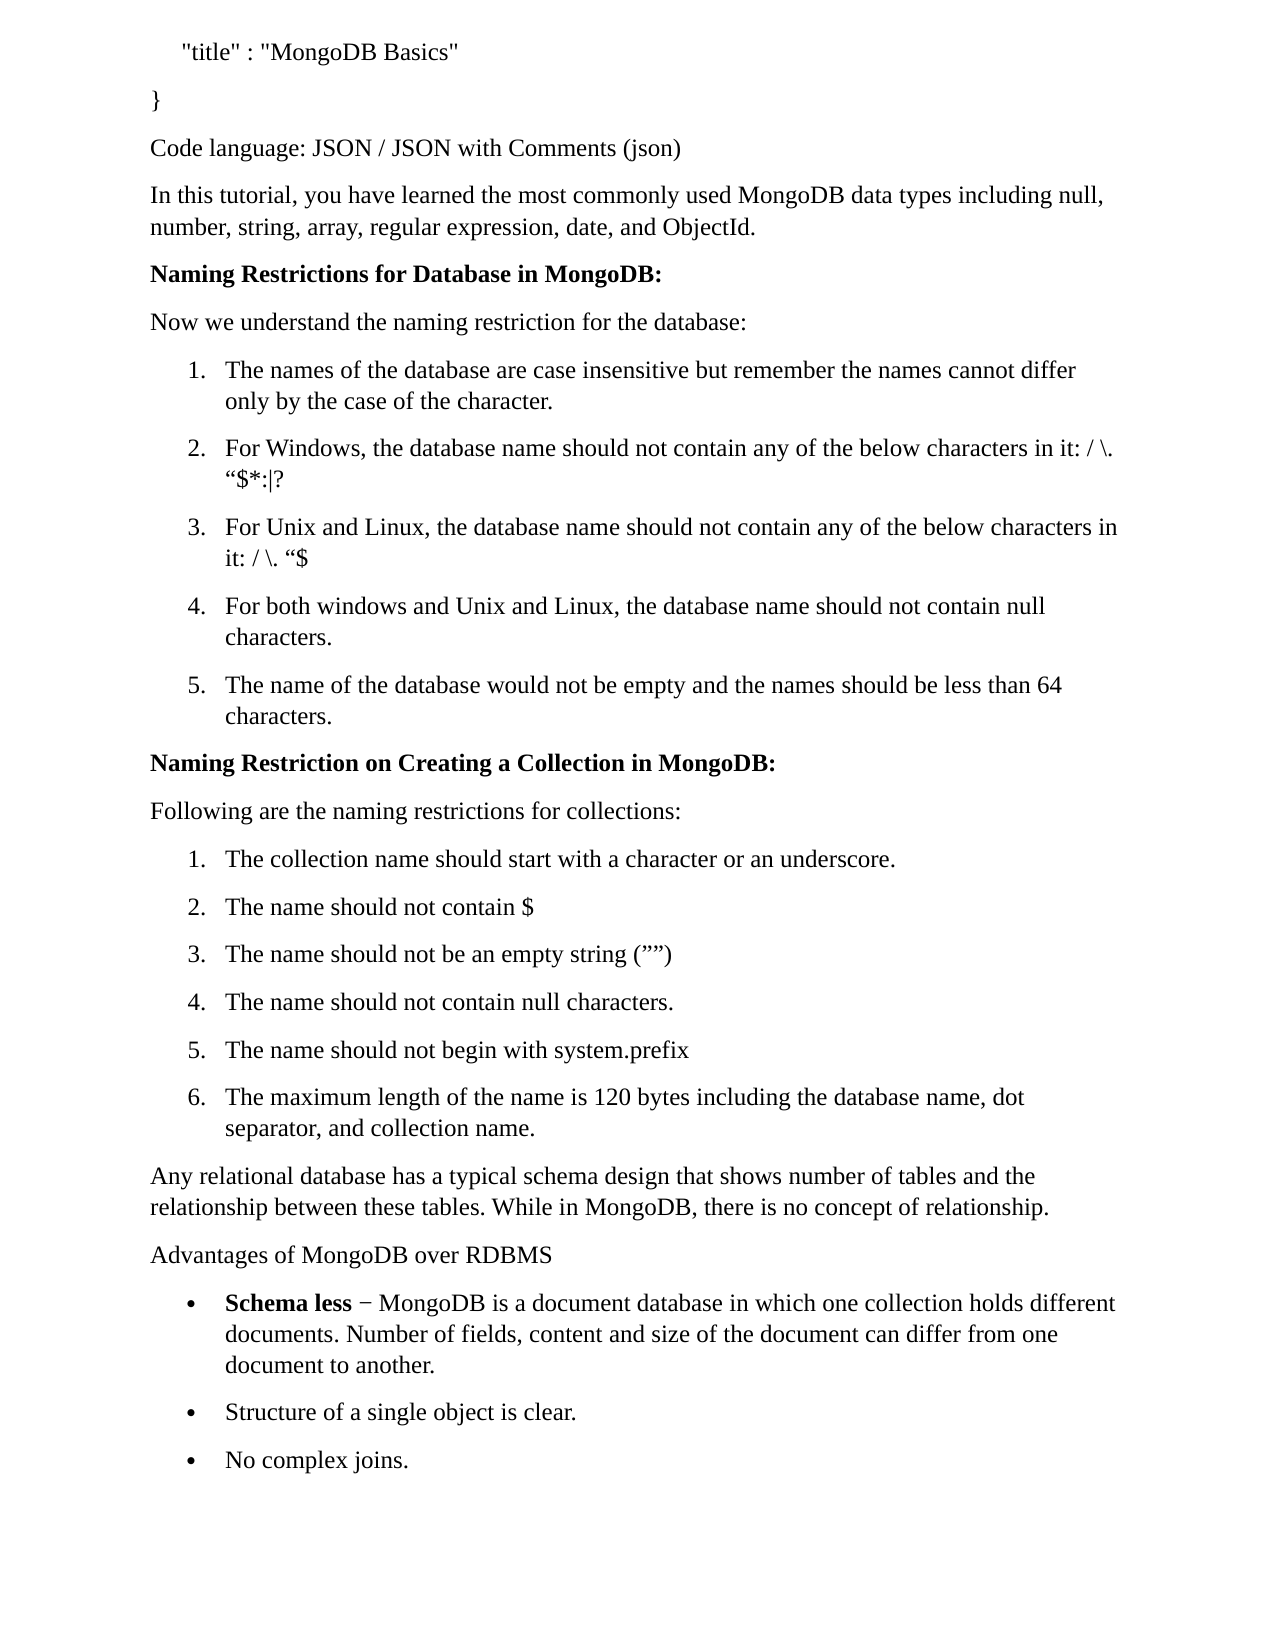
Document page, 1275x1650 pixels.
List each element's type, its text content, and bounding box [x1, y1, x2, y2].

text Naming Restriction on Creating a Collection in MongoDB: [150, 748, 1125, 777]
text Advantages of MongoDB over RDBMS [150, 1240, 1125, 1269]
list Schema less − MongoDB is a document database in which one collection holds different documents. Number of fields, content and size of the document can differ from one document to another. [187, 1288, 1125, 1378]
list The name should not contain null characters. [187, 987, 1125, 1016]
list For Windows, the database name should not contain any of the below characters in it: / \. “$*:|? [187, 433, 1125, 493]
text In this tutorial, you have learned the most commonly used MongoDB data types including null, number, string, array, regular expression, date, and ObjectId. [150, 181, 1125, 240]
list The name should not be an empty string (””) [187, 939, 1125, 968]
list The maximum length of the name is 120 bytes including the database name, dot separator, and collection name. [187, 1082, 1125, 1142]
text Code language: JSON / JSON with Comments (json) [150, 133, 1125, 162]
list The name of the database would not be empty and the names should be less than 64 characters. [187, 670, 1125, 729]
list No complex joins. [187, 1445, 1125, 1474]
list The collection name should start with a character or an underscore. [187, 844, 1125, 873]
list Structure of a single object is clear. [187, 1397, 1125, 1426]
list For Unix and Linux, the database name should not contain any of the below characters in it: / \. “$ [187, 512, 1125, 572]
text Any relational database has a typical schema design that shows number of tables and the relationship between these tables. While in MongoDB, there is no concept of relationship. [150, 1161, 1125, 1221]
text Following are the naming restrictions for collections: [150, 796, 1125, 825]
list For both windows and Unix and Linux, the database name should not contain null characters. [187, 591, 1125, 651]
list The names of the database are case insensitive but remember the names cannot differ only by the case of the character. [187, 355, 1125, 414]
list The name should not begin with system.prefix [187, 1035, 1125, 1063]
text "title" : "MongoDB Basics" [150, 37, 1125, 66]
text Now we understand the naming restriction for the database: [150, 307, 1125, 336]
text } [150, 85, 1125, 114]
text Naming Restrictions for Database in MongoDB: [150, 259, 1125, 288]
list The name should not contain $ [187, 892, 1125, 920]
